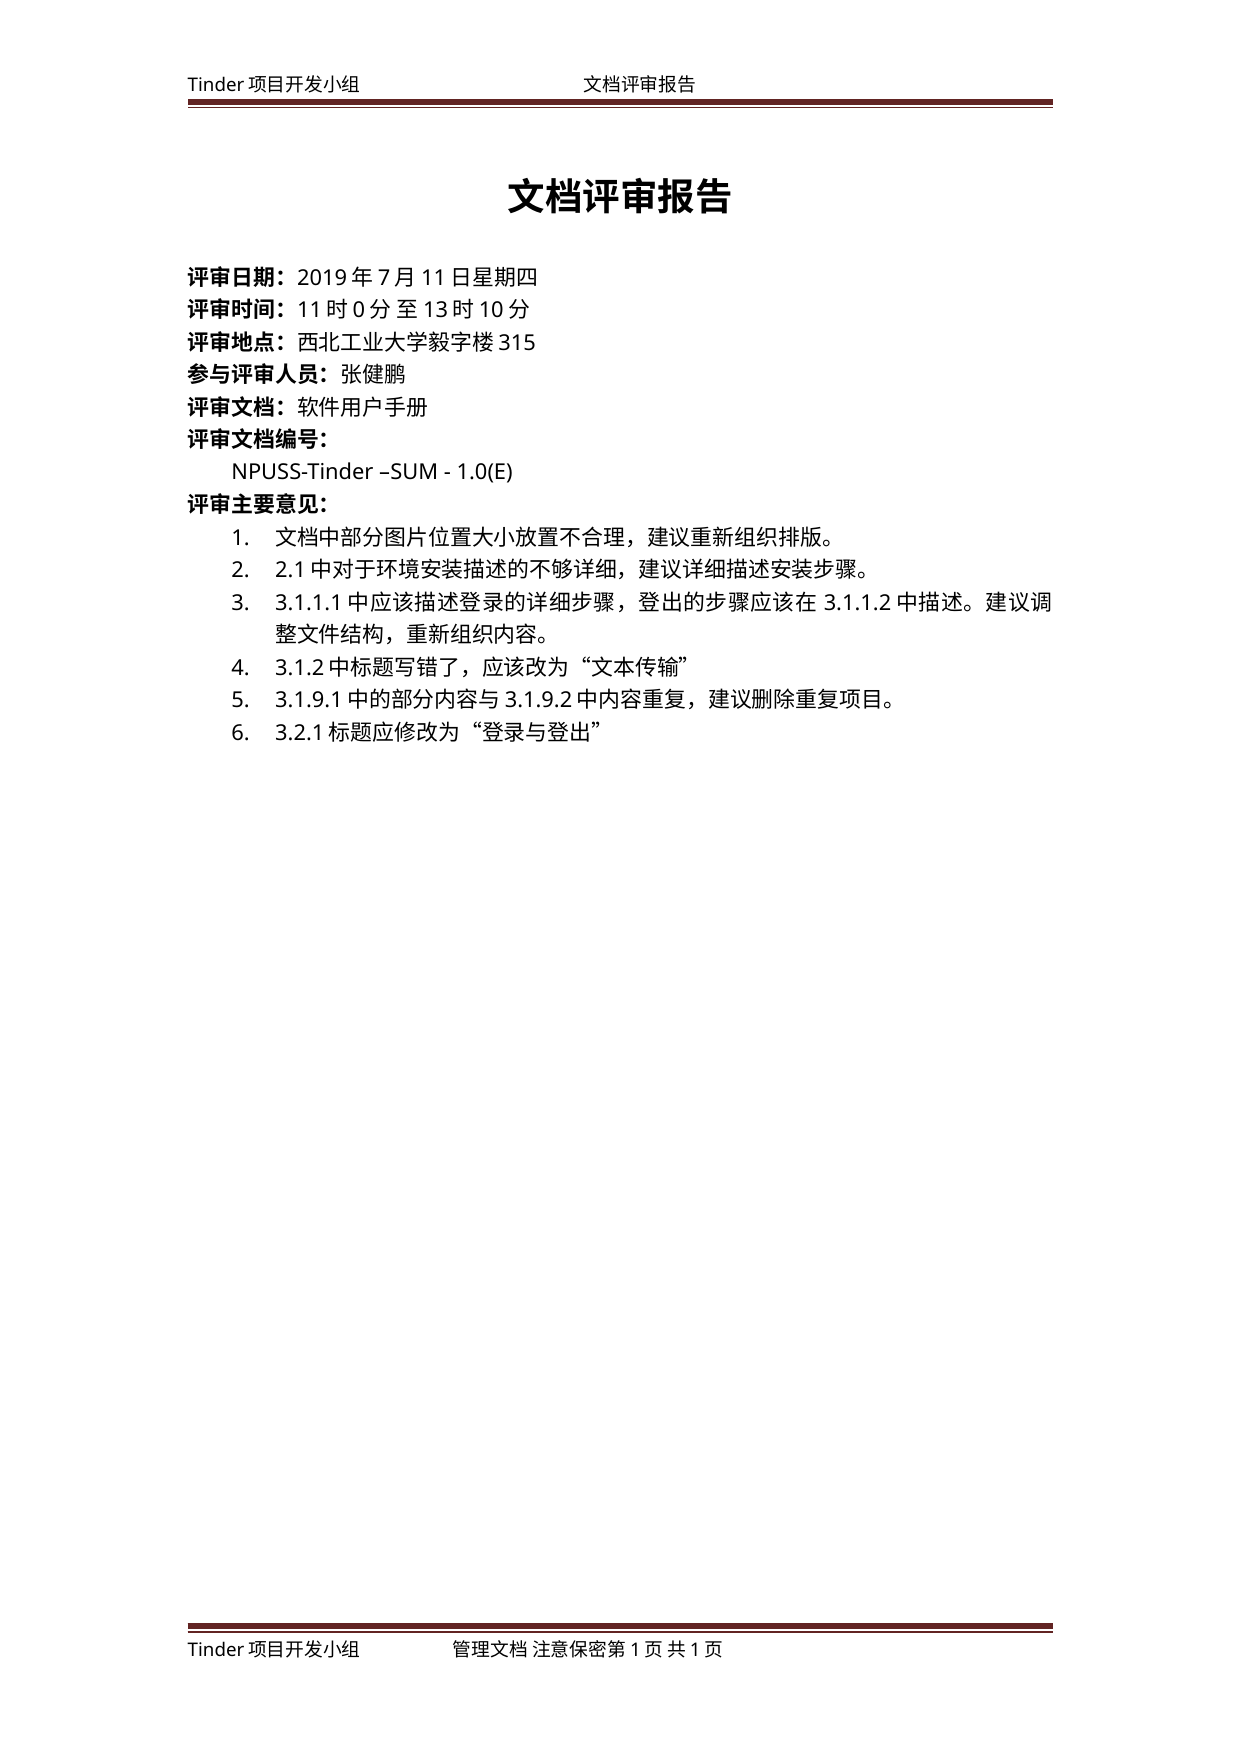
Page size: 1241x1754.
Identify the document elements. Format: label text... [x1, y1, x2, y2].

text 参与评审人员： [187, 357, 1053, 389]
text 评审文档： [187, 389, 1053, 422]
text 评审主要意见： [187, 487, 1053, 519]
text NPUSS-Tinder – - (E) [187, 454, 1053, 487]
text 评审文档编号： [187, 422, 1053, 454]
text 评审日期： [187, 259, 1053, 292]
text 文档评审报告 [187, 162, 1053, 227]
text 评审地点： [187, 324, 1053, 357]
text 评审时间： 至 [187, 292, 1053, 324]
